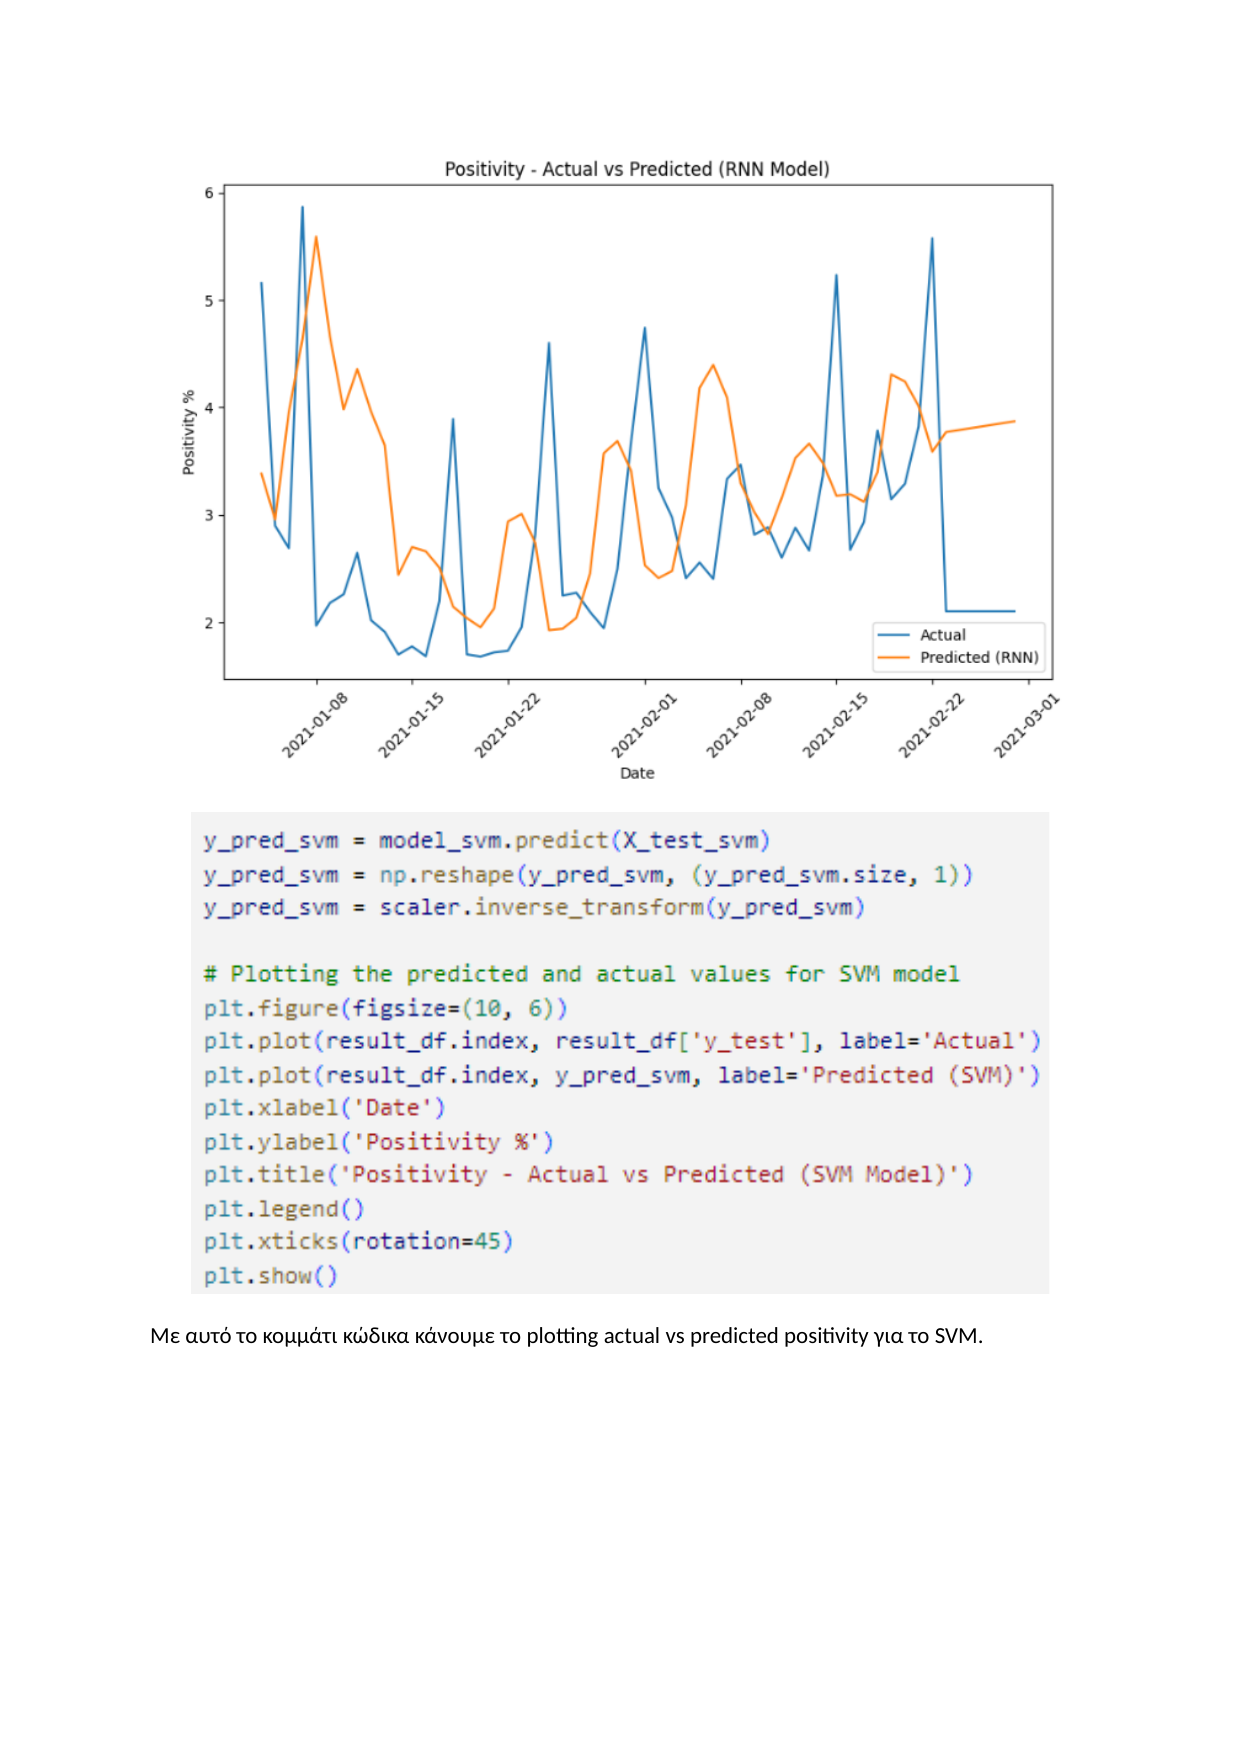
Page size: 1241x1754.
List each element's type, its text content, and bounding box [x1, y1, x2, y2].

text Με αυτό το κομμάτι κώδικα κάνουμε το plotting actual vs predicted positivity για το SVM. [150, 1321, 1090, 1349]
picture [191, 812, 1050, 1294]
picture [170, 150, 1071, 785]
